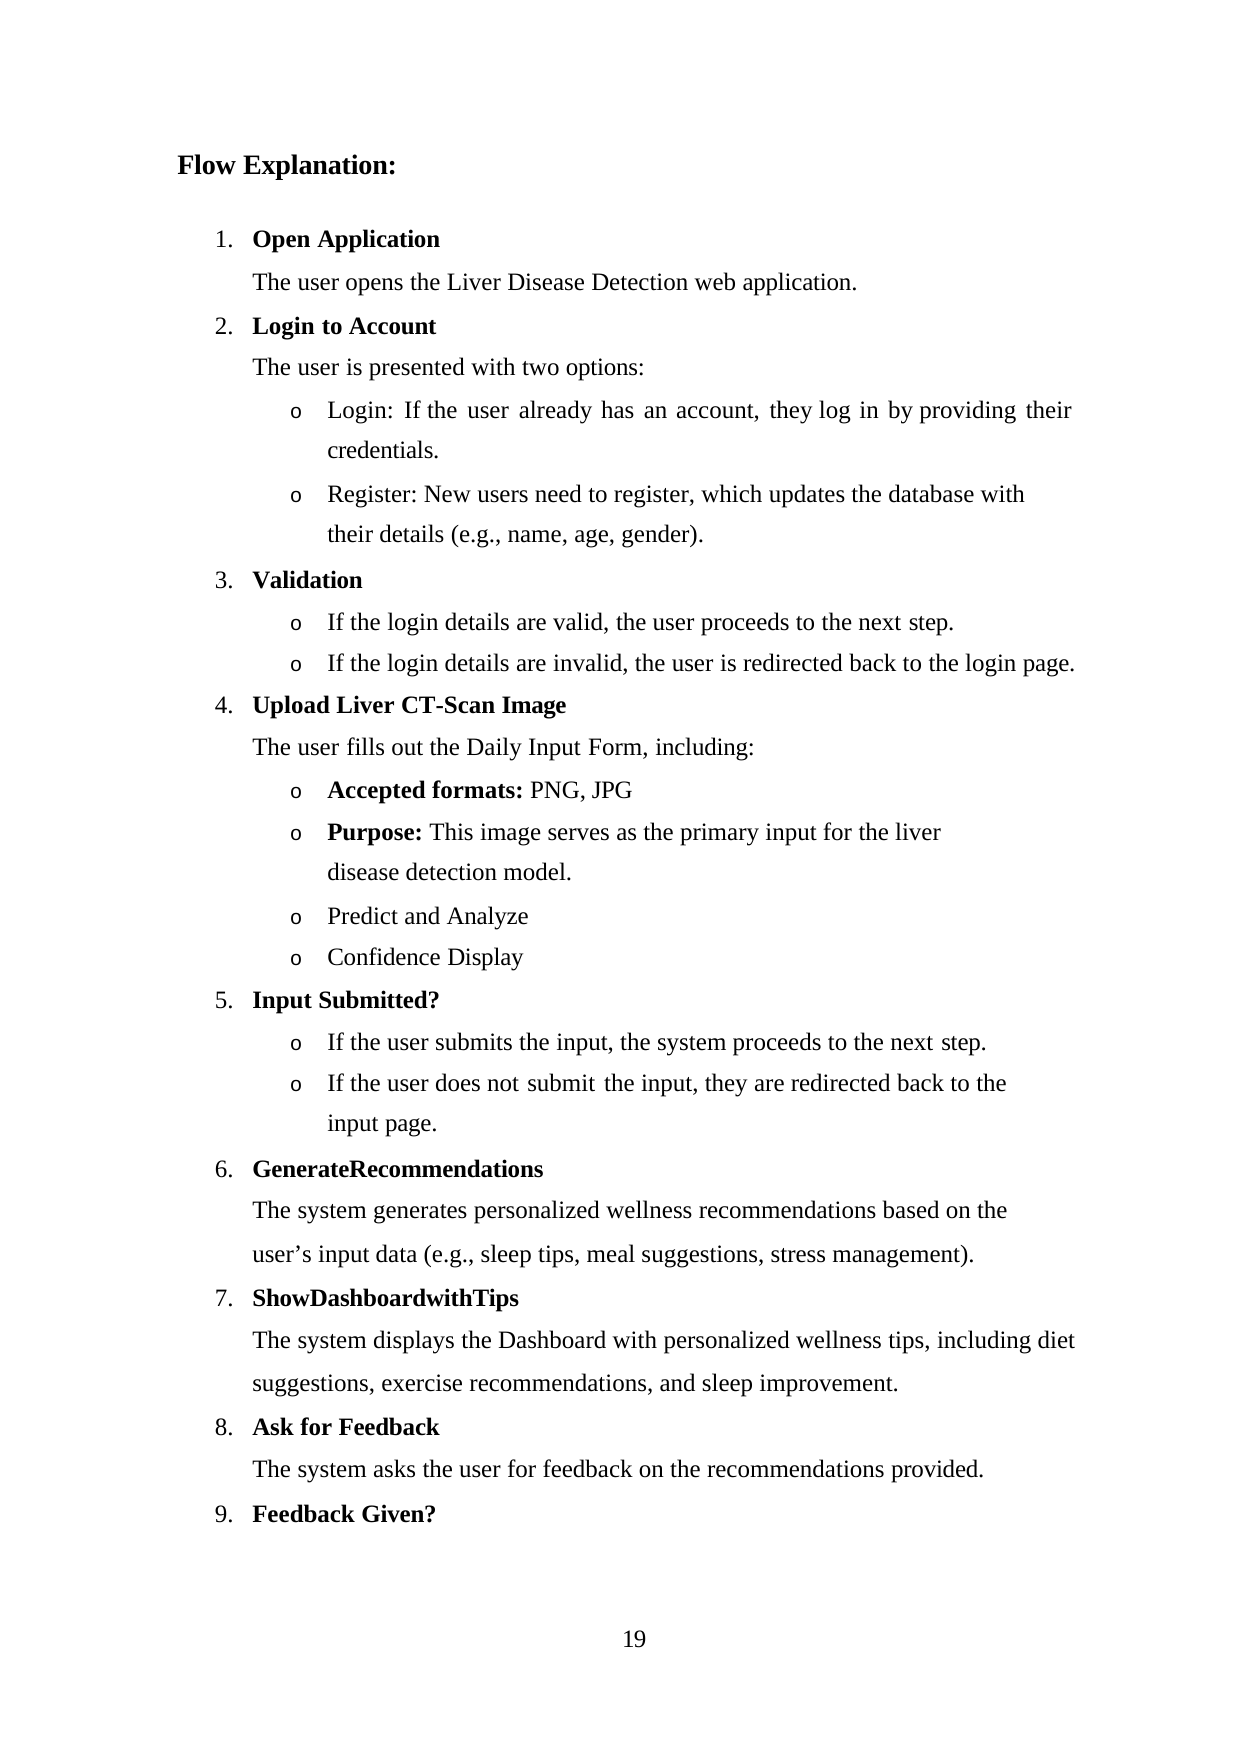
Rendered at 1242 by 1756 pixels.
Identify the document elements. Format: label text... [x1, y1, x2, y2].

subtitle ShowDashboardwithTips [214, 1283, 1138, 1312]
text The system generates personalized wellness recommendations based on the user’s input data (e.g., sleep tips, meal suggestions, stress management). [252, 1196, 1070, 1267]
text The user is presented with two options: [252, 352, 1138, 381]
list If the user submits the input, the system proceeds to the next step. [289, 1027, 1138, 1057]
list Login: If the user already has an account, they log in by providing their credentials. [289, 395, 1082, 464]
list Register: New users need to register, which updates the database with their details (e.g., name, age, gender). [289, 479, 1073, 548]
list If the login details are invalid, the user is redirected back to the login page. [289, 648, 1138, 677]
text The user fills out the Daily Input Form, including: [252, 732, 1138, 760]
list If the user does not submit the input, they are redirected back to the input page. [289, 1068, 1061, 1137]
list Purpose: This image serves as the primary input for the liver disease detection model. [289, 817, 1012, 886]
subtitle Upload Liver CT-Scan Image [214, 691, 1138, 719]
list Accepted formats: PNG, JPG [289, 775, 1138, 805]
list If the login details are valid, the user proceeds to the next step. [289, 607, 1138, 636]
text The system displays the Dashboard with personalized wellness tips, including diet suggestions, exercise recommendations, and sleep improvement. [252, 1325, 1078, 1397]
subtitle Open Application [214, 224, 1138, 253]
subtitle Flow Explanation: [177, 148, 1138, 180]
text The system asks the user for feedback on the recommendations provided. [252, 1454, 1138, 1483]
subtitle GenerateRecommendations [214, 1154, 1138, 1183]
subtitle Feedback Given? [214, 1499, 1138, 1528]
text The user opens the Liver Disease Detection web application. [252, 267, 1138, 295]
subtitle Ask for Feedback [214, 1412, 1138, 1441]
subtitle Input Submitted? [214, 986, 1138, 1014]
list Predict and Analyze [289, 901, 1138, 931]
subtitle Login to Account [214, 311, 1138, 340]
subtitle Validation [214, 565, 1138, 593]
list Confidence Display [289, 942, 1138, 972]
